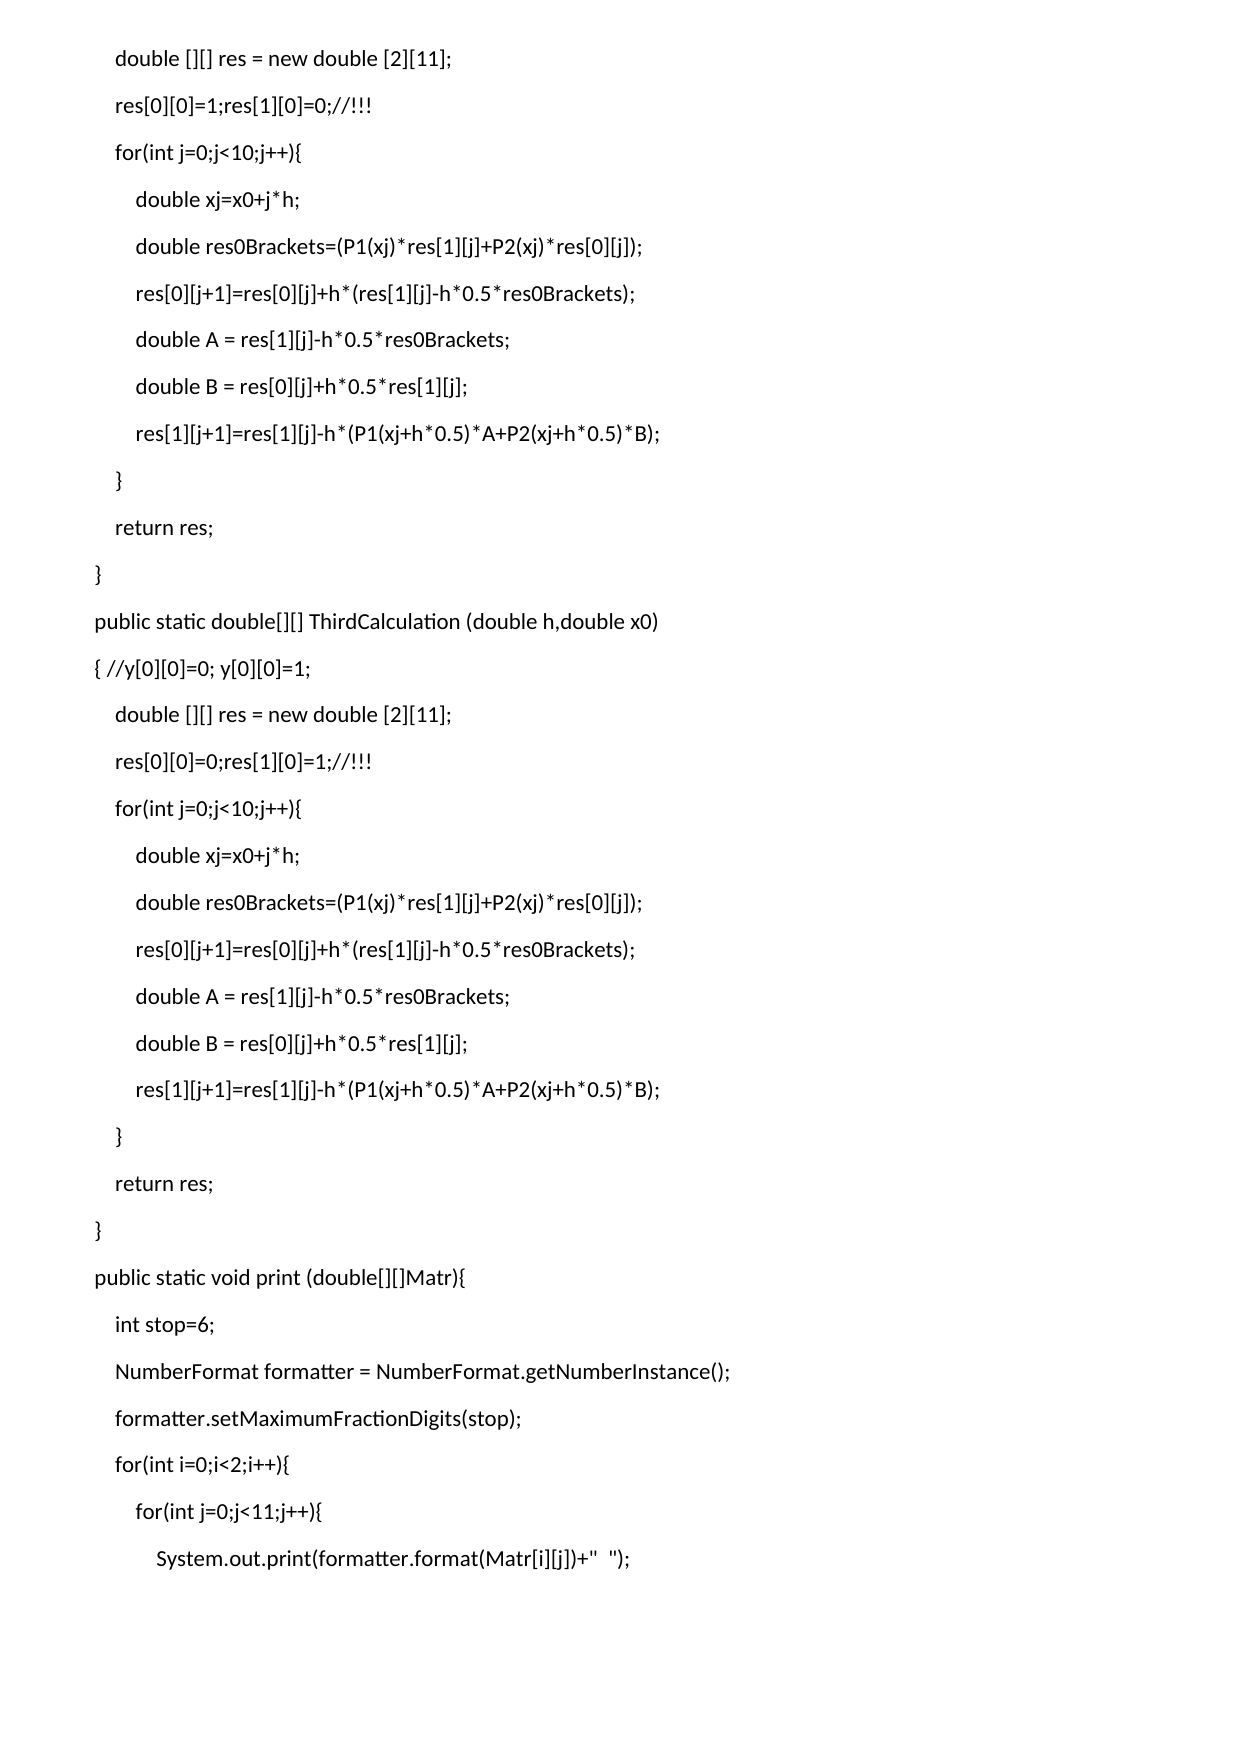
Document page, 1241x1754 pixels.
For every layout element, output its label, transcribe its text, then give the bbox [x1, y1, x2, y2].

text for(int j=0;j<11;j++){ [74, 1497, 1166, 1526]
text int stop=6; [74, 1310, 1166, 1338]
text } [74, 466, 1166, 494]
text NumberFormat formatter = NumberFormat.getNumberInstance(); [74, 1357, 1166, 1385]
text res[0][j+1]=res[0][j]+h*(res[1][j]-h*0.5*res0Brackets); [74, 935, 1166, 963]
text res[0][j+1]=res[0][j]+h*(res[1][j]-h*0.5*res0Brackets); [74, 279, 1166, 307]
text { //y[0][0]=0; y[0][0]=1; [74, 654, 1166, 682]
text double A = res[1][j]-h*0.5*res0Brackets; [74, 326, 1166, 354]
text for(int i=0;i<2;i++){ [74, 1451, 1166, 1479]
text res[0][0]=1;res[1][0]=0;//!!! [74, 91, 1166, 119]
text res[1][j+1]=res[1][j]-h*(P1(xj+h*0.5)*A+P2(xj+h*0.5)*B); [74, 1076, 1166, 1104]
text for(int j=0;j<10;j++){ [74, 794, 1166, 822]
text res[1][j+1]=res[1][j]-h*(P1(xj+h*0.5)*A+P2(xj+h*0.5)*B); [74, 419, 1166, 447]
text public static void print (double[][]Matr){ [74, 1263, 1166, 1291]
text return res; [74, 1169, 1166, 1197]
text System.out.print(formatter.format(Matr[i][j])+" "); [74, 1544, 1166, 1572]
text double xj=x0+j*h; [74, 841, 1166, 869]
text double A = res[1][j]-h*0.5*res0Brackets; [74, 982, 1166, 1010]
text for(int j=0;j<10;j++){ [74, 138, 1166, 166]
text double res0Brackets=(P1(xj)*res[1][j]+P2(xj)*res[0][j]); [74, 232, 1166, 260]
text public static double[][] ThirdCalculation (double h,double x0) [74, 607, 1166, 635]
text double [][] res = new double [2][11]; [74, 44, 1166, 72]
text double xj=x0+j*h; [74, 185, 1166, 213]
text return res; [74, 513, 1166, 541]
text double [][] res = new double [2][11]; [74, 701, 1166, 729]
text } [74, 1122, 1166, 1151]
text double B = res[0][j]+h*0.5*res[1][j]; [74, 372, 1166, 401]
text double B = res[0][j]+h*0.5*res[1][j]; [74, 1029, 1166, 1057]
text double res0Brackets=(P1(xj)*res[1][j]+P2(xj)*res[0][j]); [74, 888, 1166, 916]
text } [74, 560, 1166, 588]
text res[0][0]=0;res[1][0]=1;//!!! [74, 747, 1166, 776]
text formatter.setMaximumFractionDigits(stop); [74, 1404, 1166, 1432]
text } [74, 1216, 1166, 1244]
